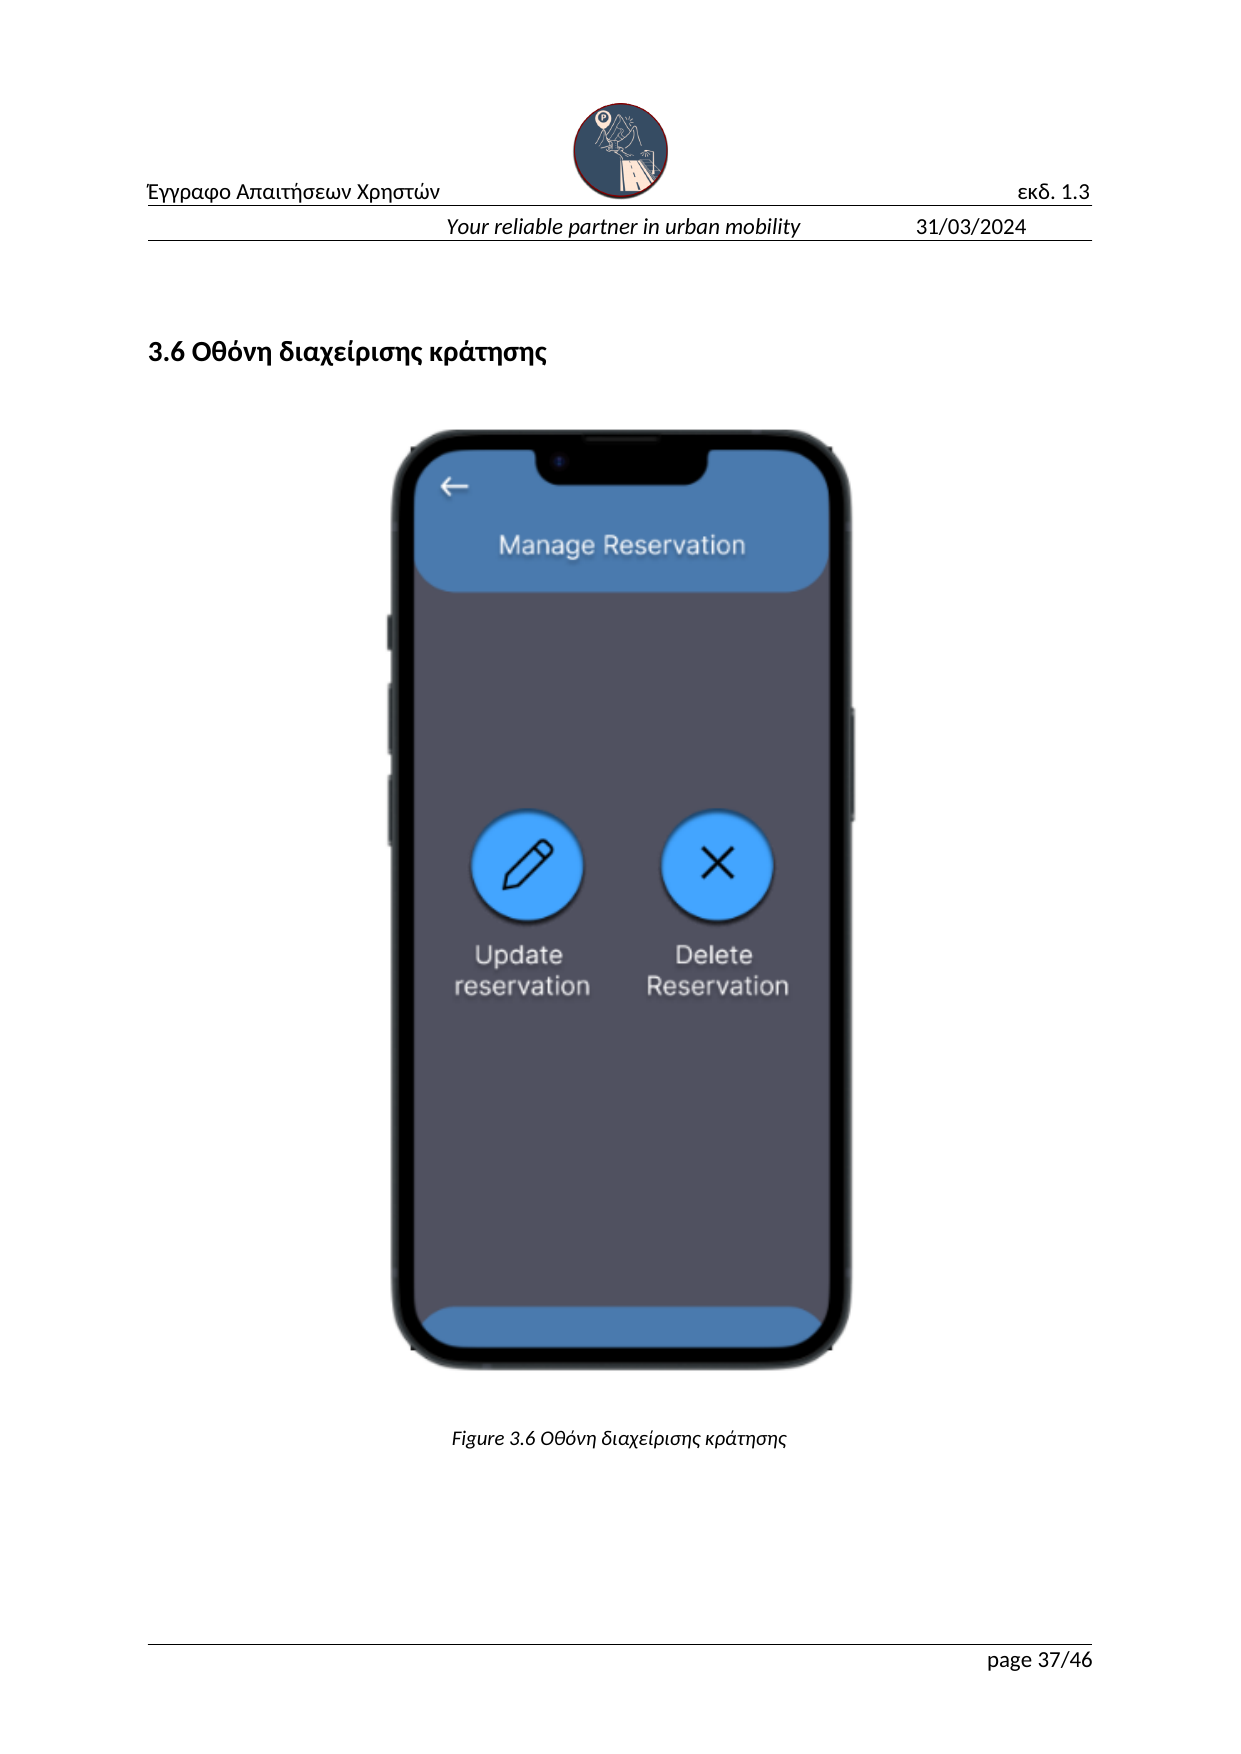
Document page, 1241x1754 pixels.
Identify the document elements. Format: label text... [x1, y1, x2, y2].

text Figure 3.6 Οθόνη διαχείρισης κράτησης [148, 1425, 1092, 1451]
picture [572, 103, 669, 200]
text 3.6 Οθόνη διαχείρισης κράτησης [148, 333, 1092, 369]
picture [304, 375, 936, 1419]
